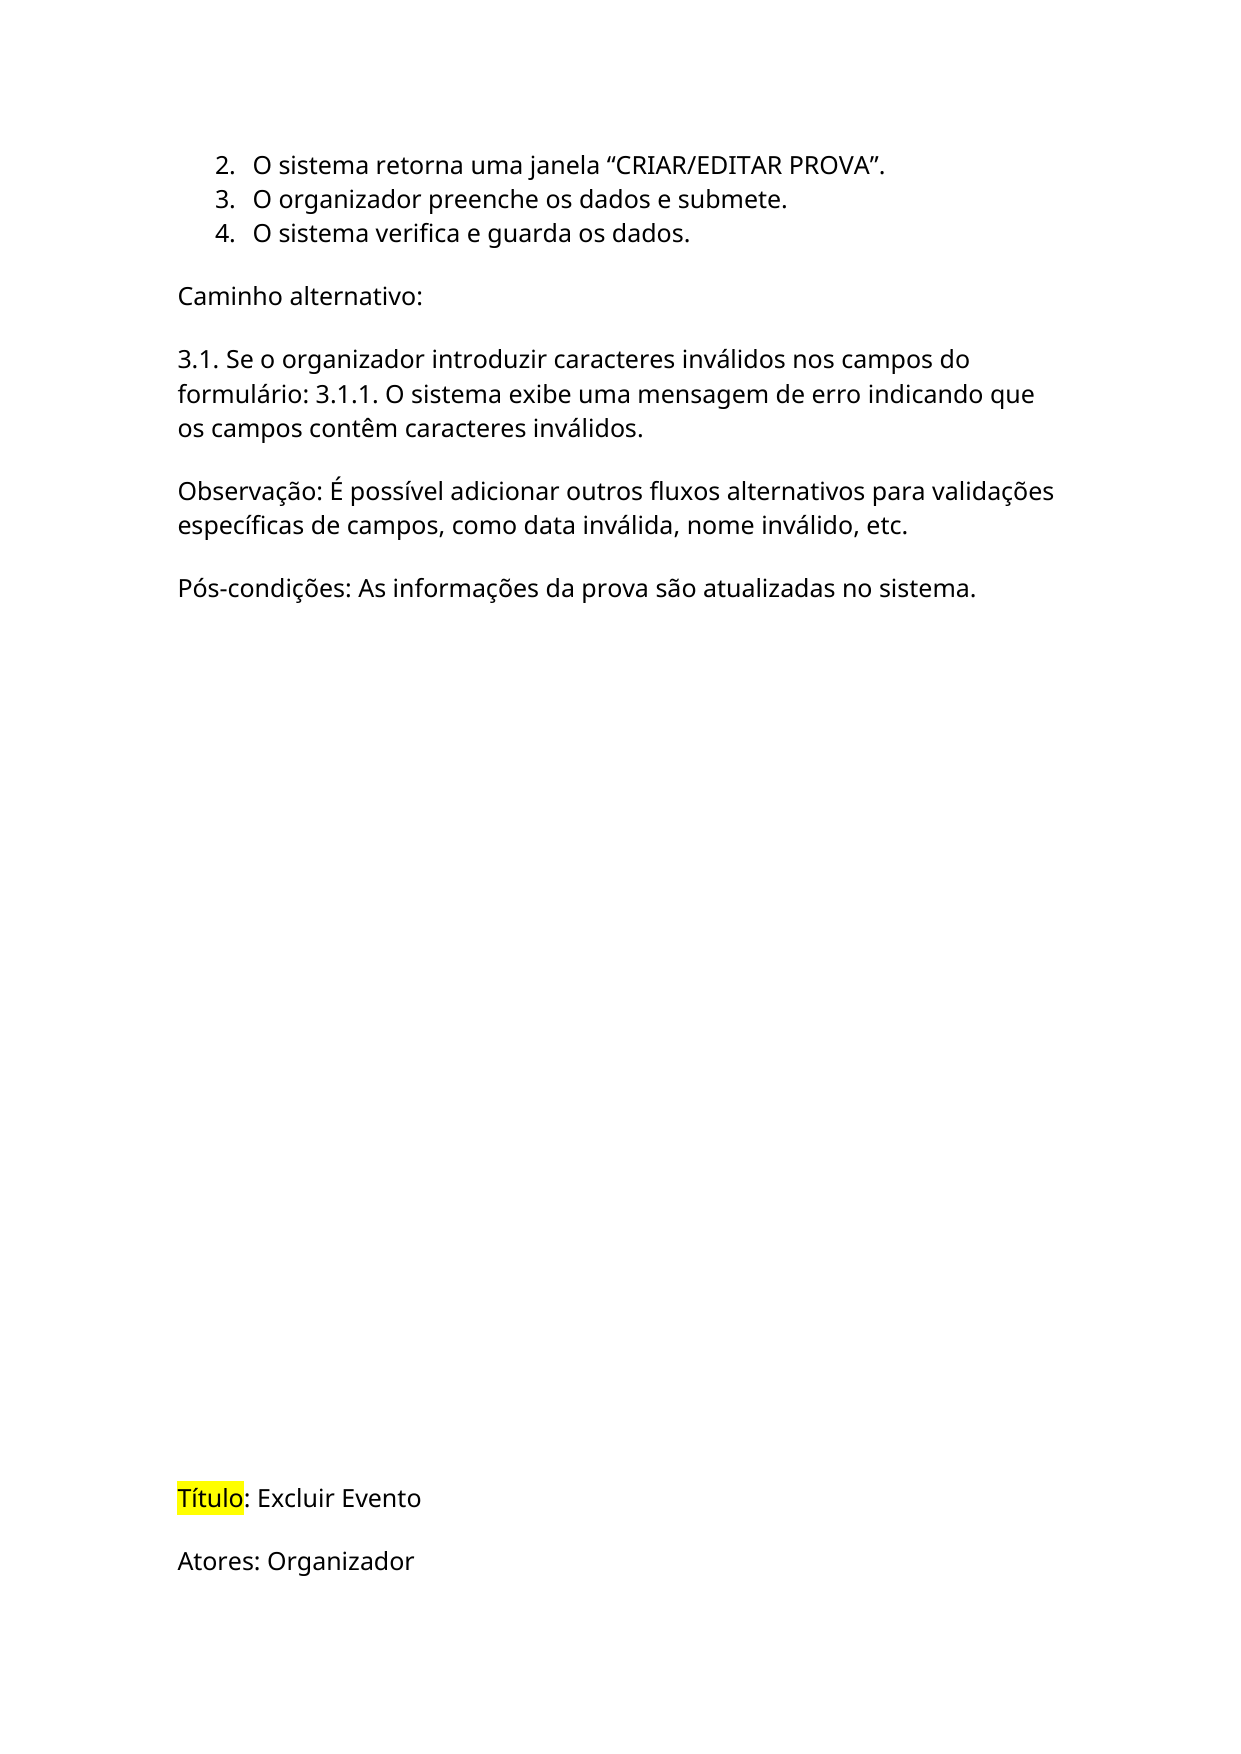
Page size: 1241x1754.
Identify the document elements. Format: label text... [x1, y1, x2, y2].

list O sistema verifica e guarda os dados. [215, 216, 1063, 250]
text Observação: É possível adicionar outros fluxos alternativos para validações específicas de campos, como data inválida, nome inválido, etc. [177, 473, 1063, 542]
text Pós-condições: As informações da prova são atualizadas no sistema. [177, 571, 1063, 605]
text 3.1. Se o organizador introduzir caracteres inválidos nos campos do formulário: 3.1.1. O sistema exibe uma mensagem de erro indicando que os campos contêm caracteres inválidos. [177, 342, 1063, 444]
list O sistema retorna uma janela “CRIAR/EDITAR PROVA”. [215, 148, 1063, 182]
text Título: Excluir Evento [244, 1481, 1063, 1515]
text Caminho alternativo: [177, 279, 1063, 313]
list O organizador preenche os dados e submete. [215, 182, 1063, 216]
text Atores: Organizador [177, 1544, 1063, 1578]
